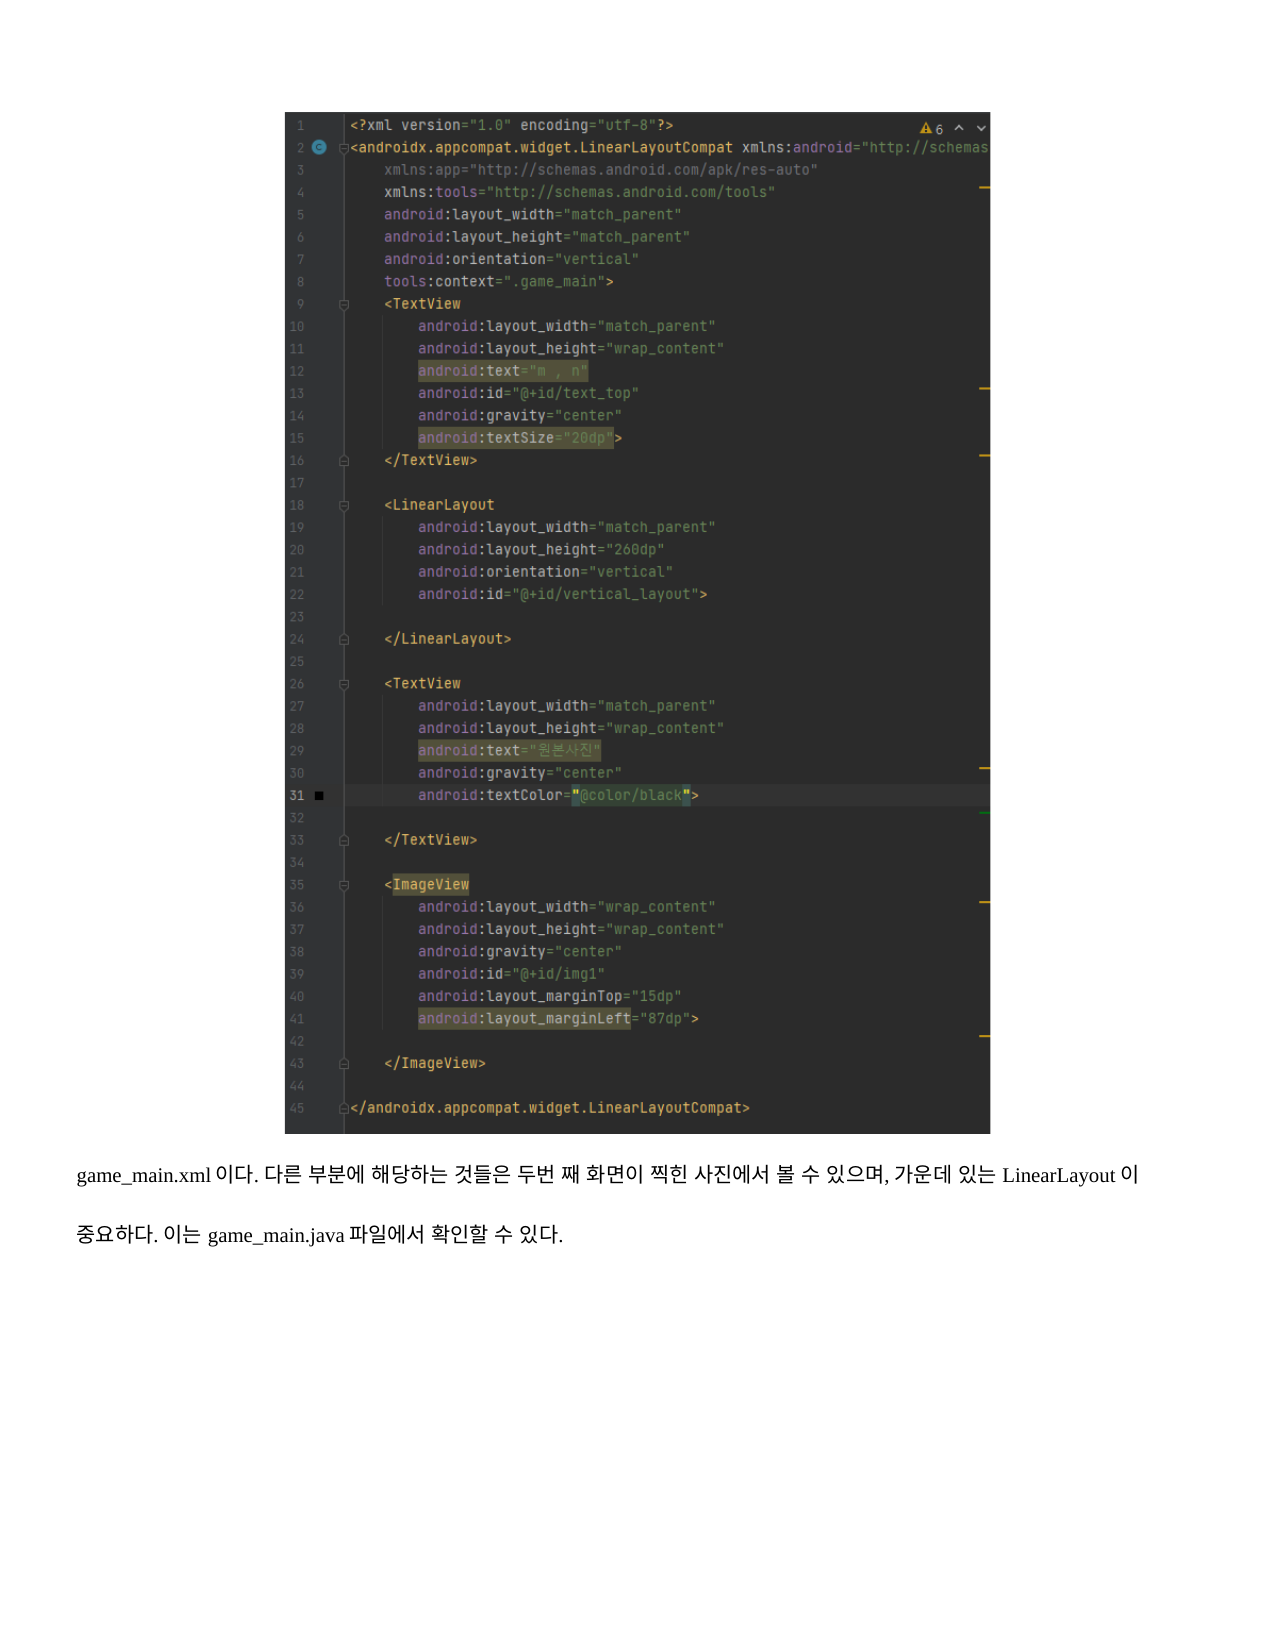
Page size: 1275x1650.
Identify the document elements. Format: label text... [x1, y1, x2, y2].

text 중요하다. 이는 game_main.java파일에서 확인할 수 있다. [76, 1218, 1198, 1249]
text game_main.xml이다. 다른 부분에 해당하는 것들은 두번 째 화면이 찍힌 사진에서 볼 수 있으며, 가운데 있는 LinearLayout이 [76, 1158, 1198, 1188]
picture [284, 112, 991, 1134]
